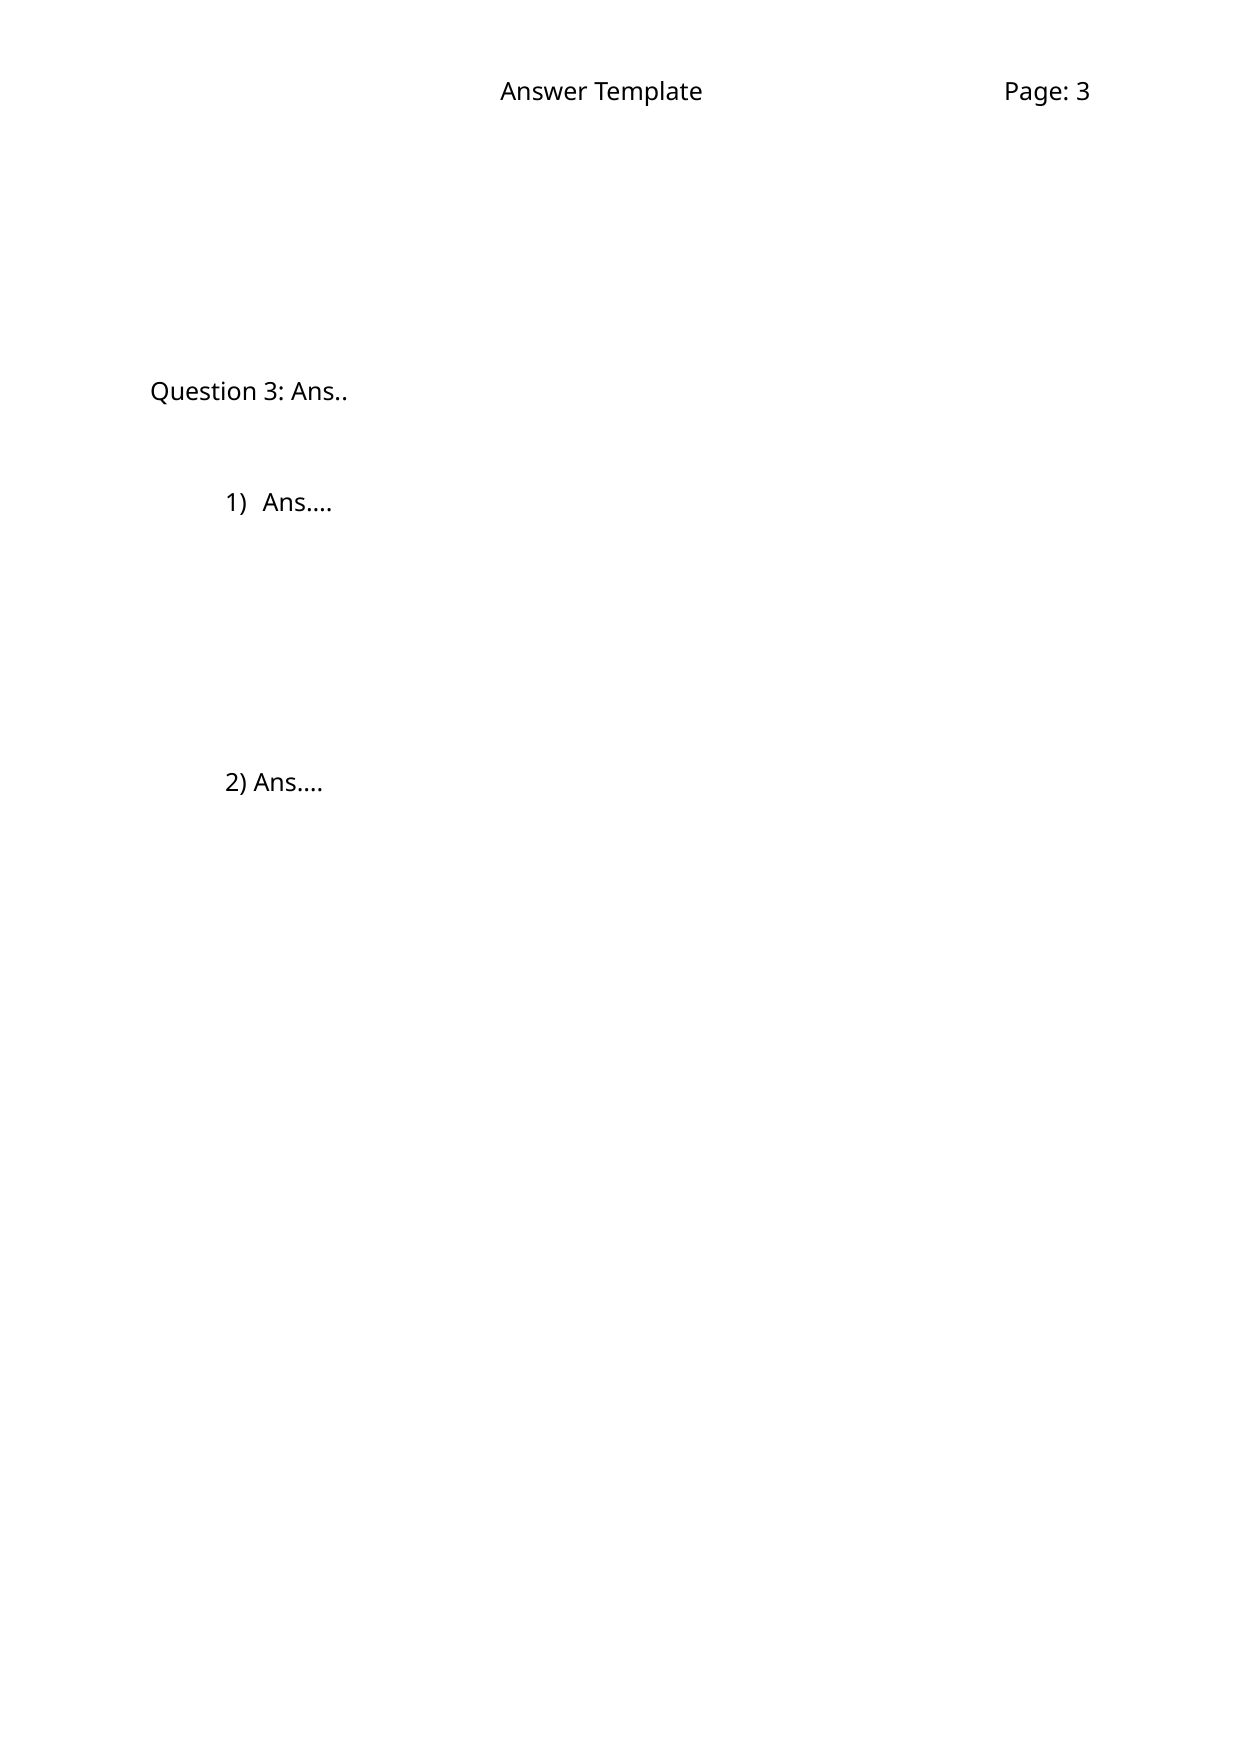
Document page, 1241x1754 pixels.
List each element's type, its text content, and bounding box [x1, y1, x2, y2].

list Ans…. [225, 485, 1090, 519]
text 2) Ans…. [150, 764, 1090, 798]
text Question 3: Ans.. [150, 373, 1090, 407]
